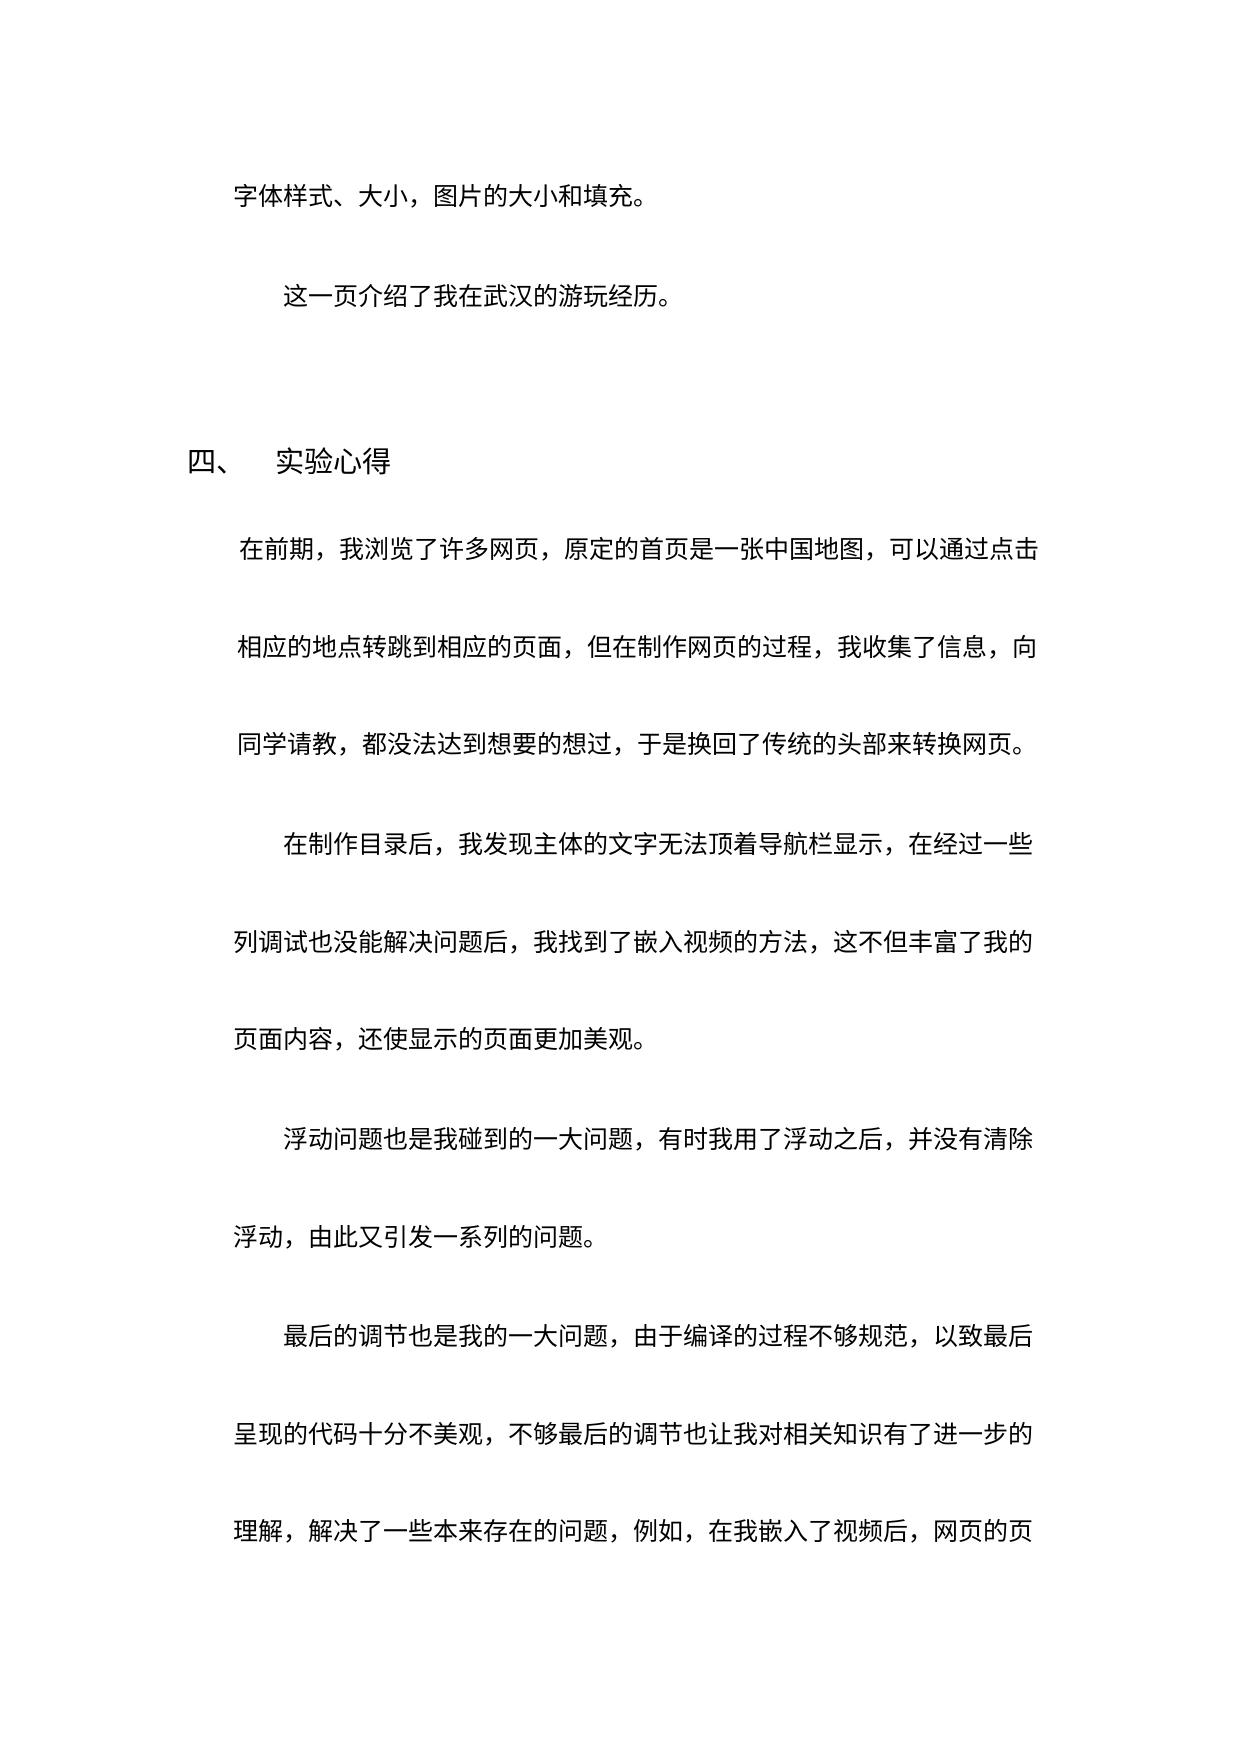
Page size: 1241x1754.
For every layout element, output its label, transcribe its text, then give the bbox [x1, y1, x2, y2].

text 这一页介绍了我在武汉的游玩经历。 [233, 262, 1053, 327]
text 在前期，我浏览了许多网页，原定的首页是一张中国地图，可以通过点击相应的地点转跳到相应的页面，但在制作网页的过程，我收集了信息，向同学请教，都没法达到想要的想过，于是换回了传统的头部来转换网页。 [187, 516, 1053, 776]
list 实验心得 [187, 428, 1053, 493]
text 在制作目录后，我发现主体的文字无法顶着导航栏显示，在经过一些列调试也没能解决问题后，我找到了嵌入视频的方法，这不但丰富了我的页面内容，还使显示的页面更加美观。 [233, 810, 1053, 1070]
text 浮动问题也是我碰到的一大问题，有时我用了浮动之后，并没有清除浮动，由此又引发一系列的问题。 [233, 1105, 1053, 1268]
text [233, 1302, 1053, 1562]
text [233, 162, 1053, 227]
